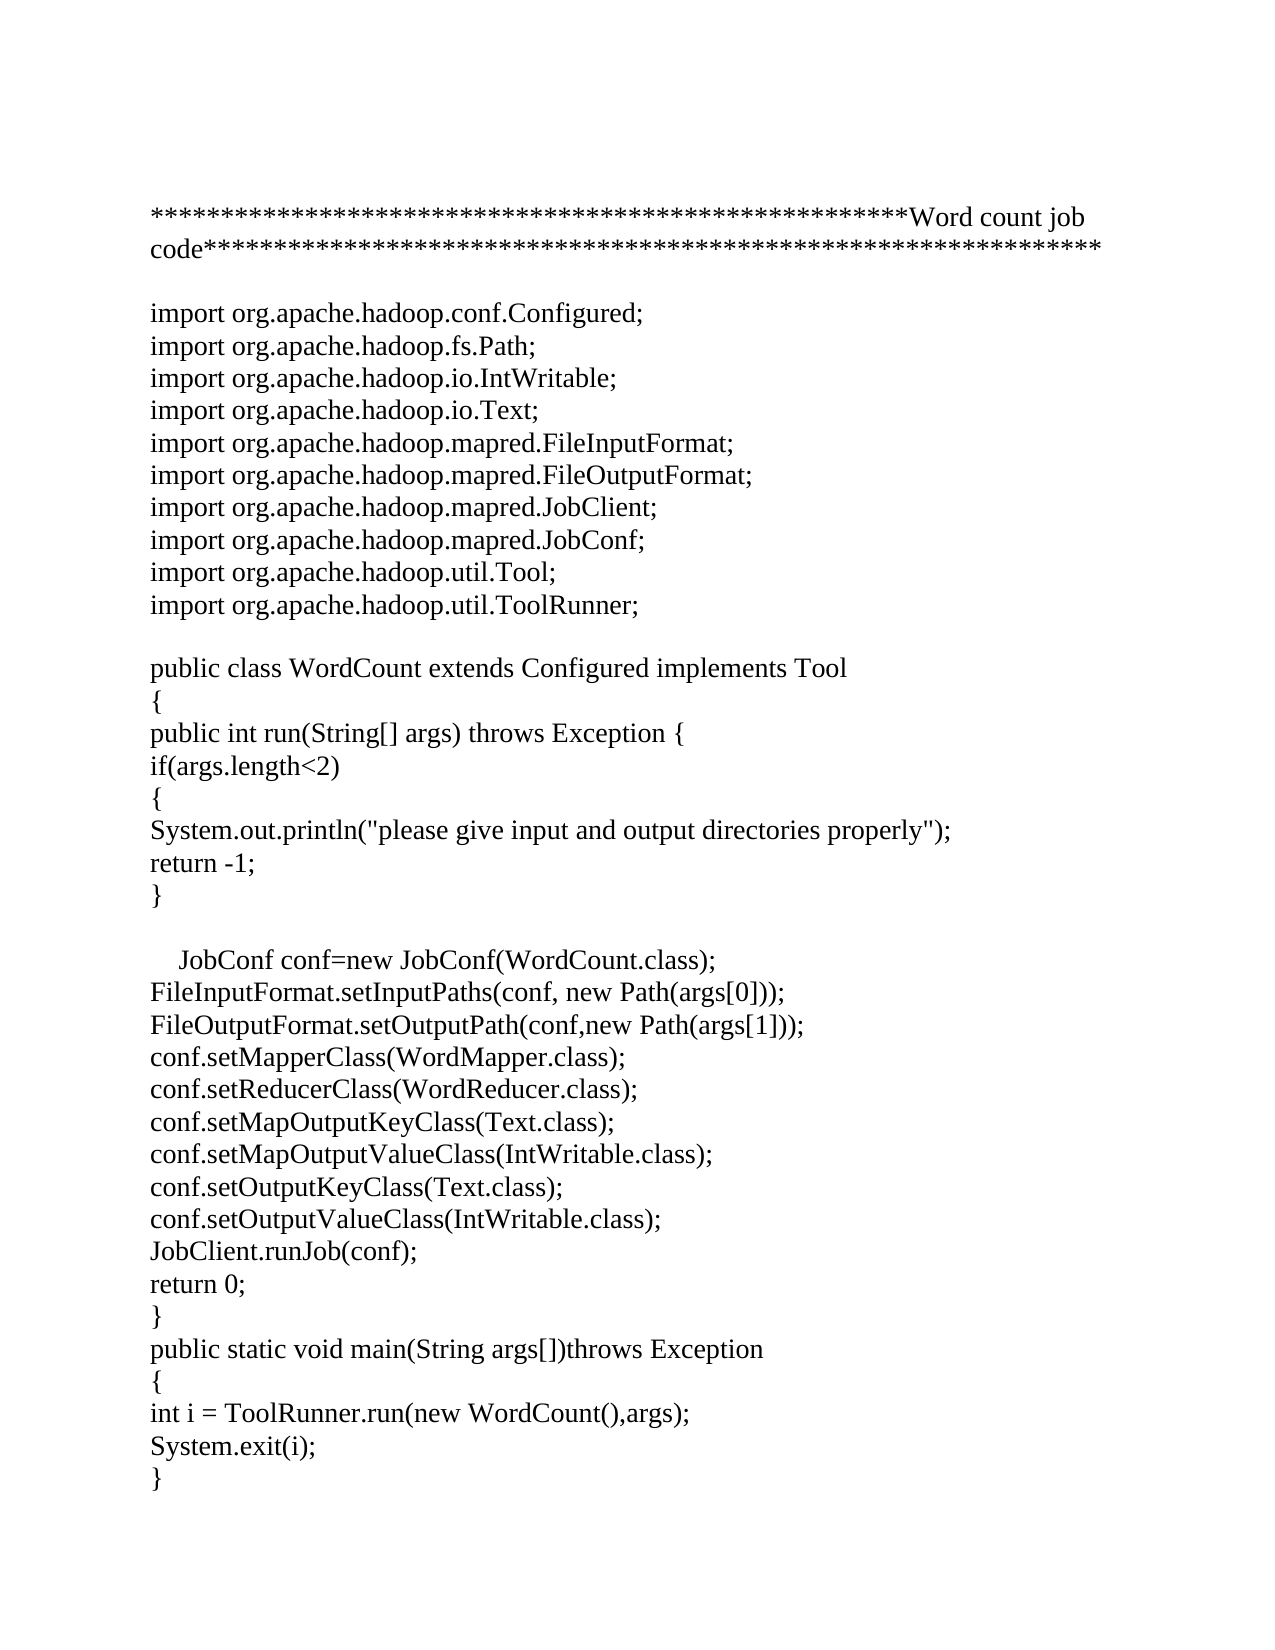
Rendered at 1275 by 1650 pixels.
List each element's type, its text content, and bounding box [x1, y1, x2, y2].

text import org.apache.hadoop.conf.Configured; import org.apache.hadoop.fs.Path; import org.apache.hadoop.io.IntWritable; import org.apache.hadoop.io.Text; import org.apache.hadoop.mapred.FileInputFormat; import org.apache.hadoop.mapred.FileOutputFormat; import org.apache.hadoop.mapred.JobClient; import org.apache.hadoop.mapred.JobConf; import org.apache.hadoop.util.Tool; import org.apache.hadoop.util.ToolRunner; [150, 296, 1125, 620]
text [150, 651, 1125, 1494]
text ******************************************************Word count job code**************************************************************** [150, 200, 1125, 265]
